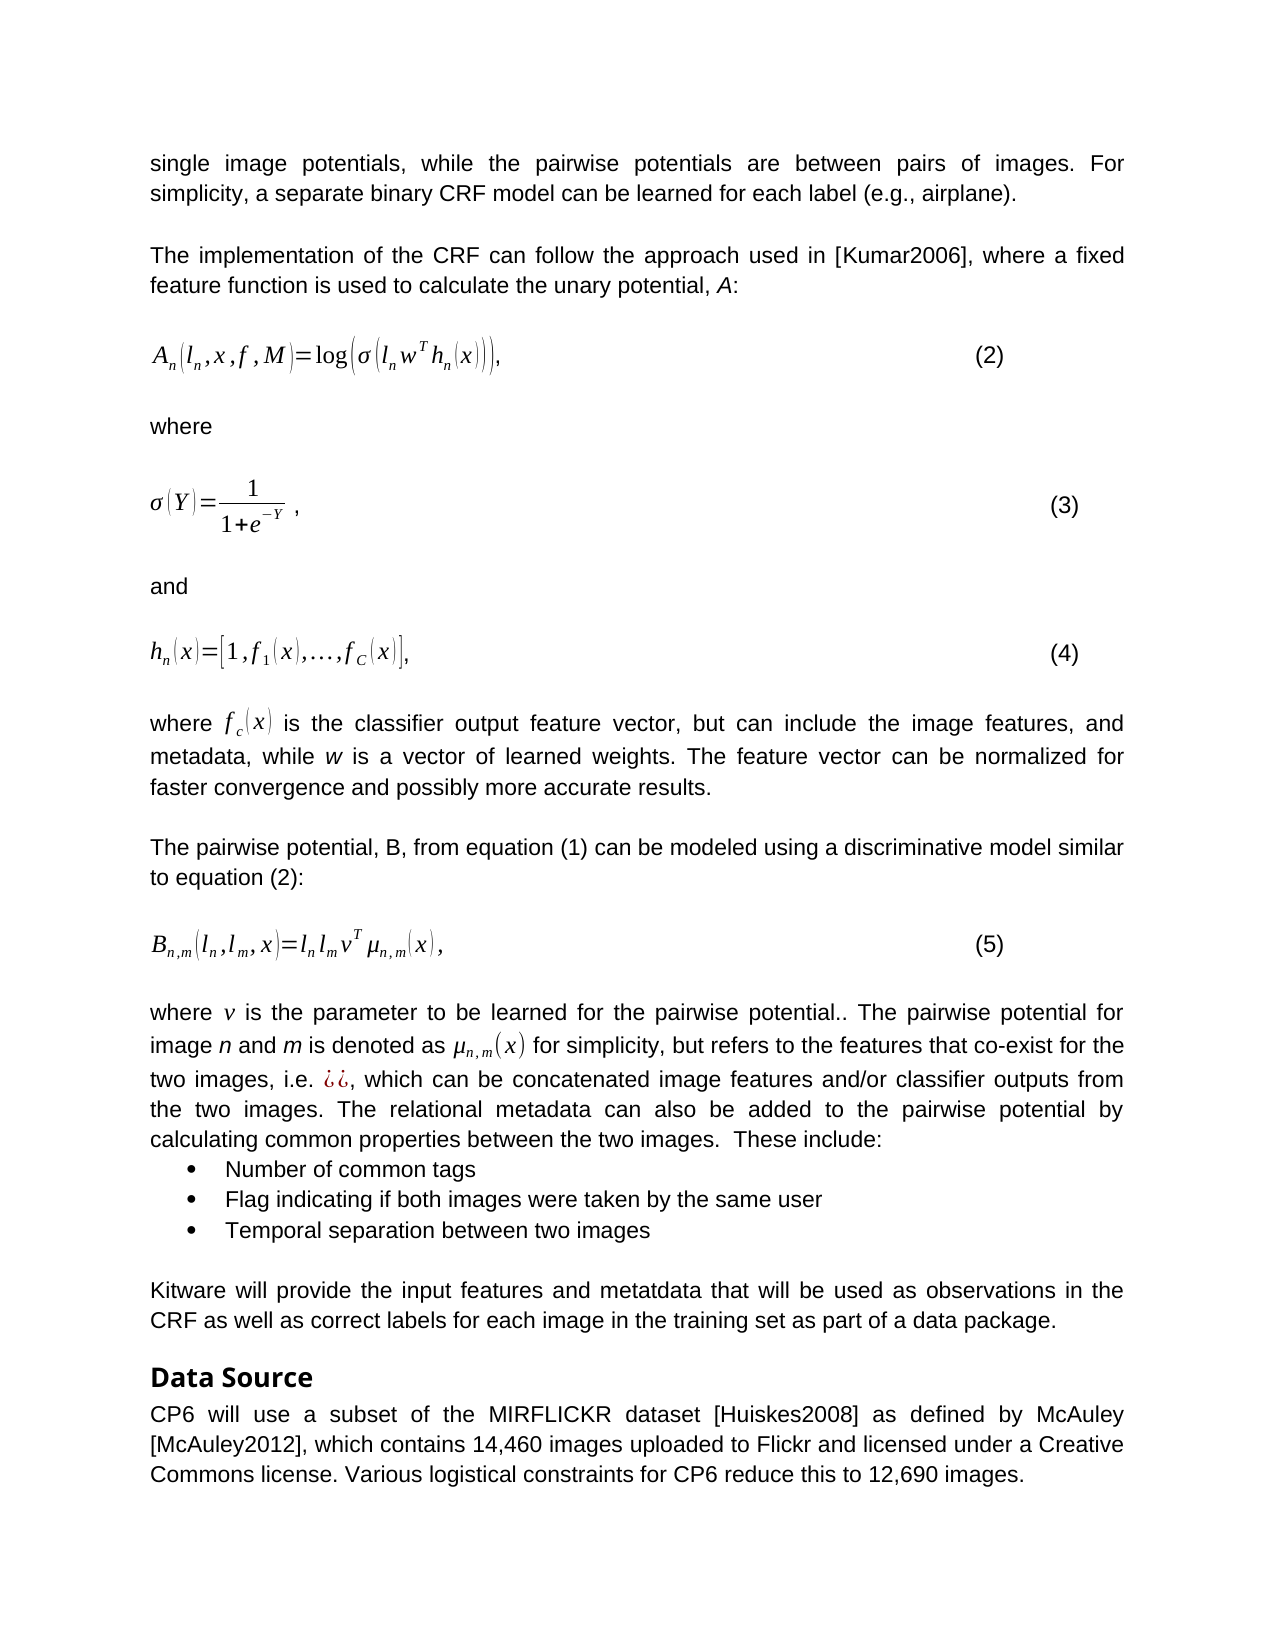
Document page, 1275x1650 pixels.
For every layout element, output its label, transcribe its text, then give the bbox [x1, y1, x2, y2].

text CP6 will use a subset of the MIRFLICKR dataset [Huiskes2008] as defined by McAuley [McAuley2012], which contains 14,460 images uploaded to Flickr and licensed under a Creative Commons license. Various logistical constraints for CP6 reduce this to 12,690 images. [150, 1401, 1125, 1487]
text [150, 150, 1125, 207]
text , (2) [150, 334, 1125, 377]
text and [150, 573, 1125, 599]
text (5) [150, 926, 1125, 962]
text where [150, 413, 1125, 439]
subtitle Data Source [150, 1358, 1125, 1395]
list Flag indicating if both images were taken by the same user [187, 1186, 1125, 1213]
text , (4) [150, 634, 1125, 671]
text The implementation of the CRF can follow the approach used in [Kumar2006], where a fixed feature function is used to calculate the unary potential, A: [150, 242, 1125, 299]
text where is the parameter to be learned for the pairwise potential.. The pairwise potential for image n and m is denoted as for simplicity, but refers to the features that co-exist for the two images, i.e. , which can be concatenated image features and/or classifier outputs from the two images. The relational metadata can also be added to the pairwise potential by calculating common properties between the two images. These include: [150, 998, 1125, 1152]
text where is the classifier output feature vector, but can include the image features, and metadata, while w is a vector of learned weights. The feature vector can be normalized for faster convergence and possibly more accurate results. [150, 707, 1125, 800]
text , (3) [150, 474, 1125, 537]
list Temporal separation between two images [187, 1217, 1125, 1243]
list Number of common tags [187, 1156, 1125, 1182]
text The pairwise potential, B, from equation (1) can be modeled using a discriminative model similar to equation (2): [150, 834, 1125, 890]
list Kitware will provide the input features and metatdata that will be used as observations in the CRF as well as correct labels for each image in the training set as part of a data package. [150, 1277, 1125, 1333]
